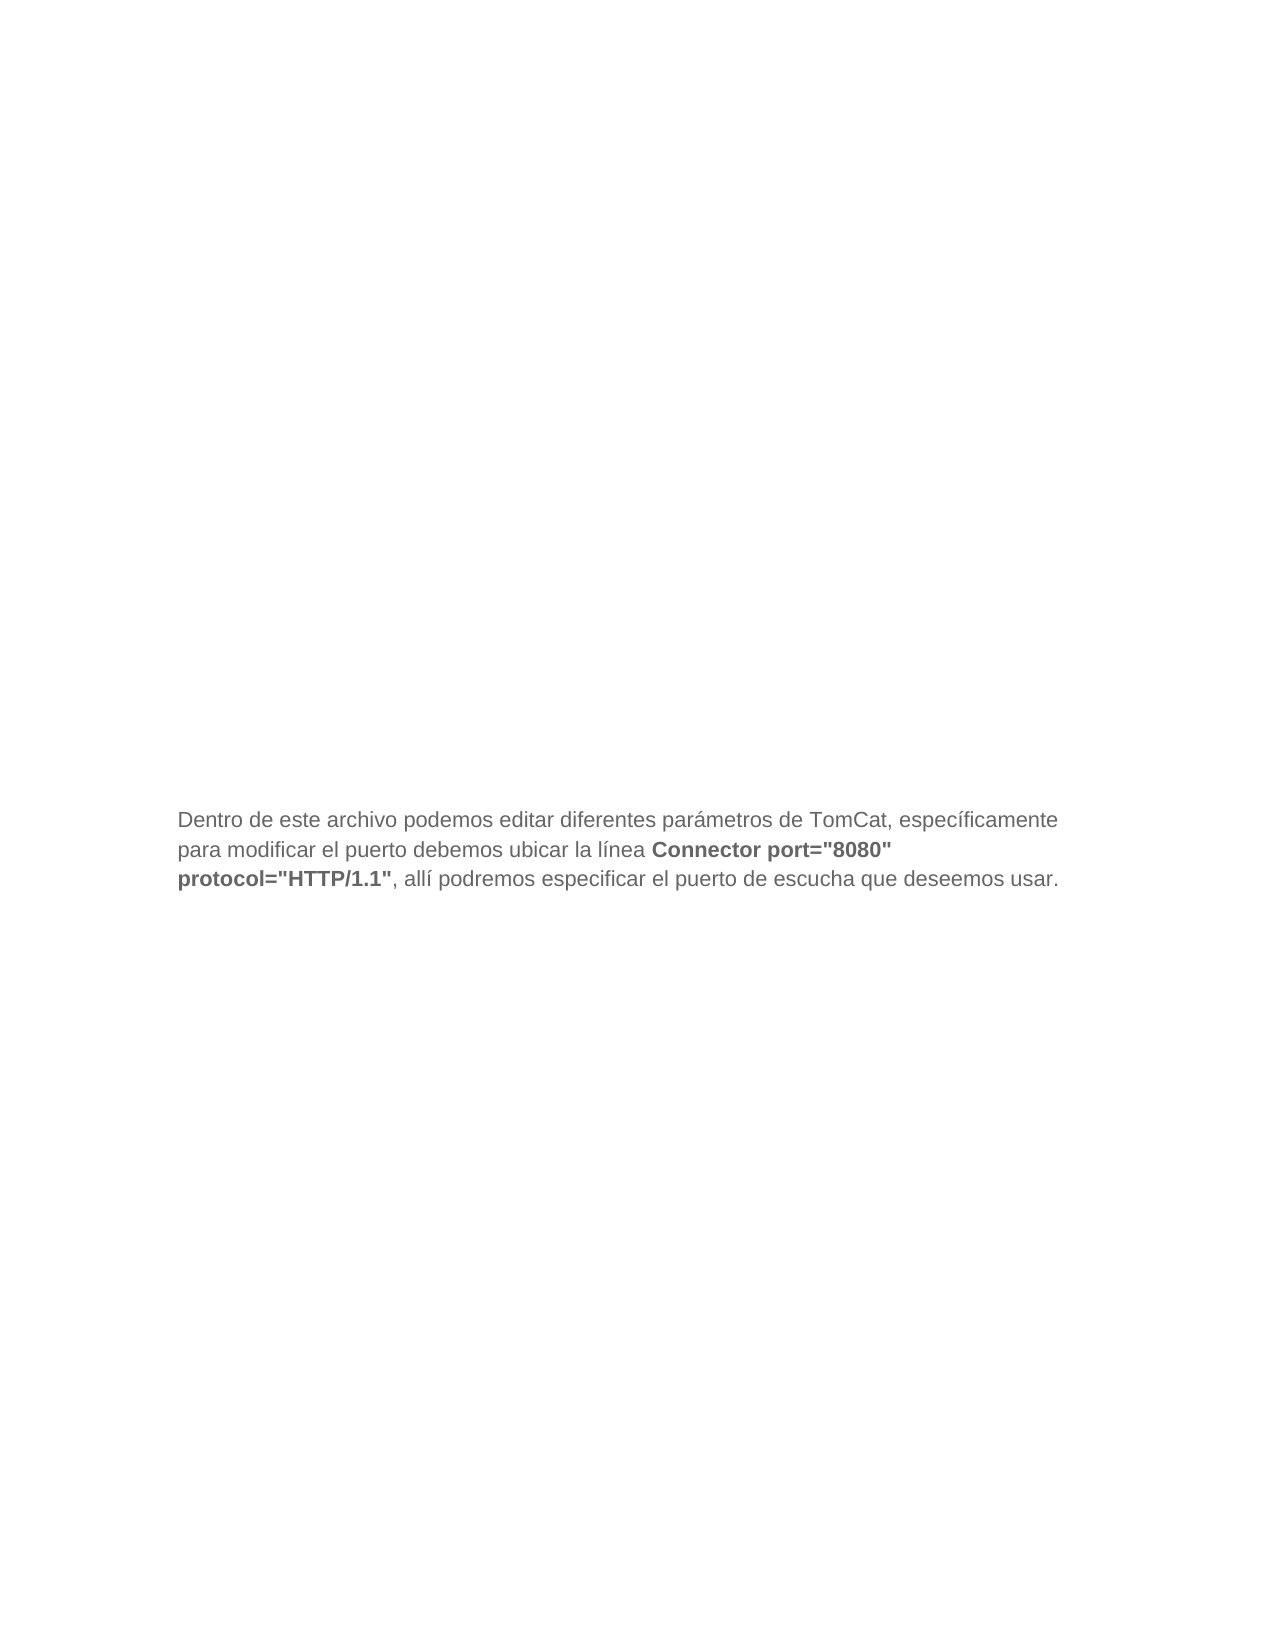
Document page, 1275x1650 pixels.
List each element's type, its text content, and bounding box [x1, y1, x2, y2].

text Dentro de este archivo podemos editar diferentes parámetros de TomCat, específicamente para modificar el puerto debemos ubicar la línea Connector port="8080" protocol="HTTP/1.1", allí podremos especificar el puerto de escucha que deseemos usar. [177, 802, 1098, 891]
